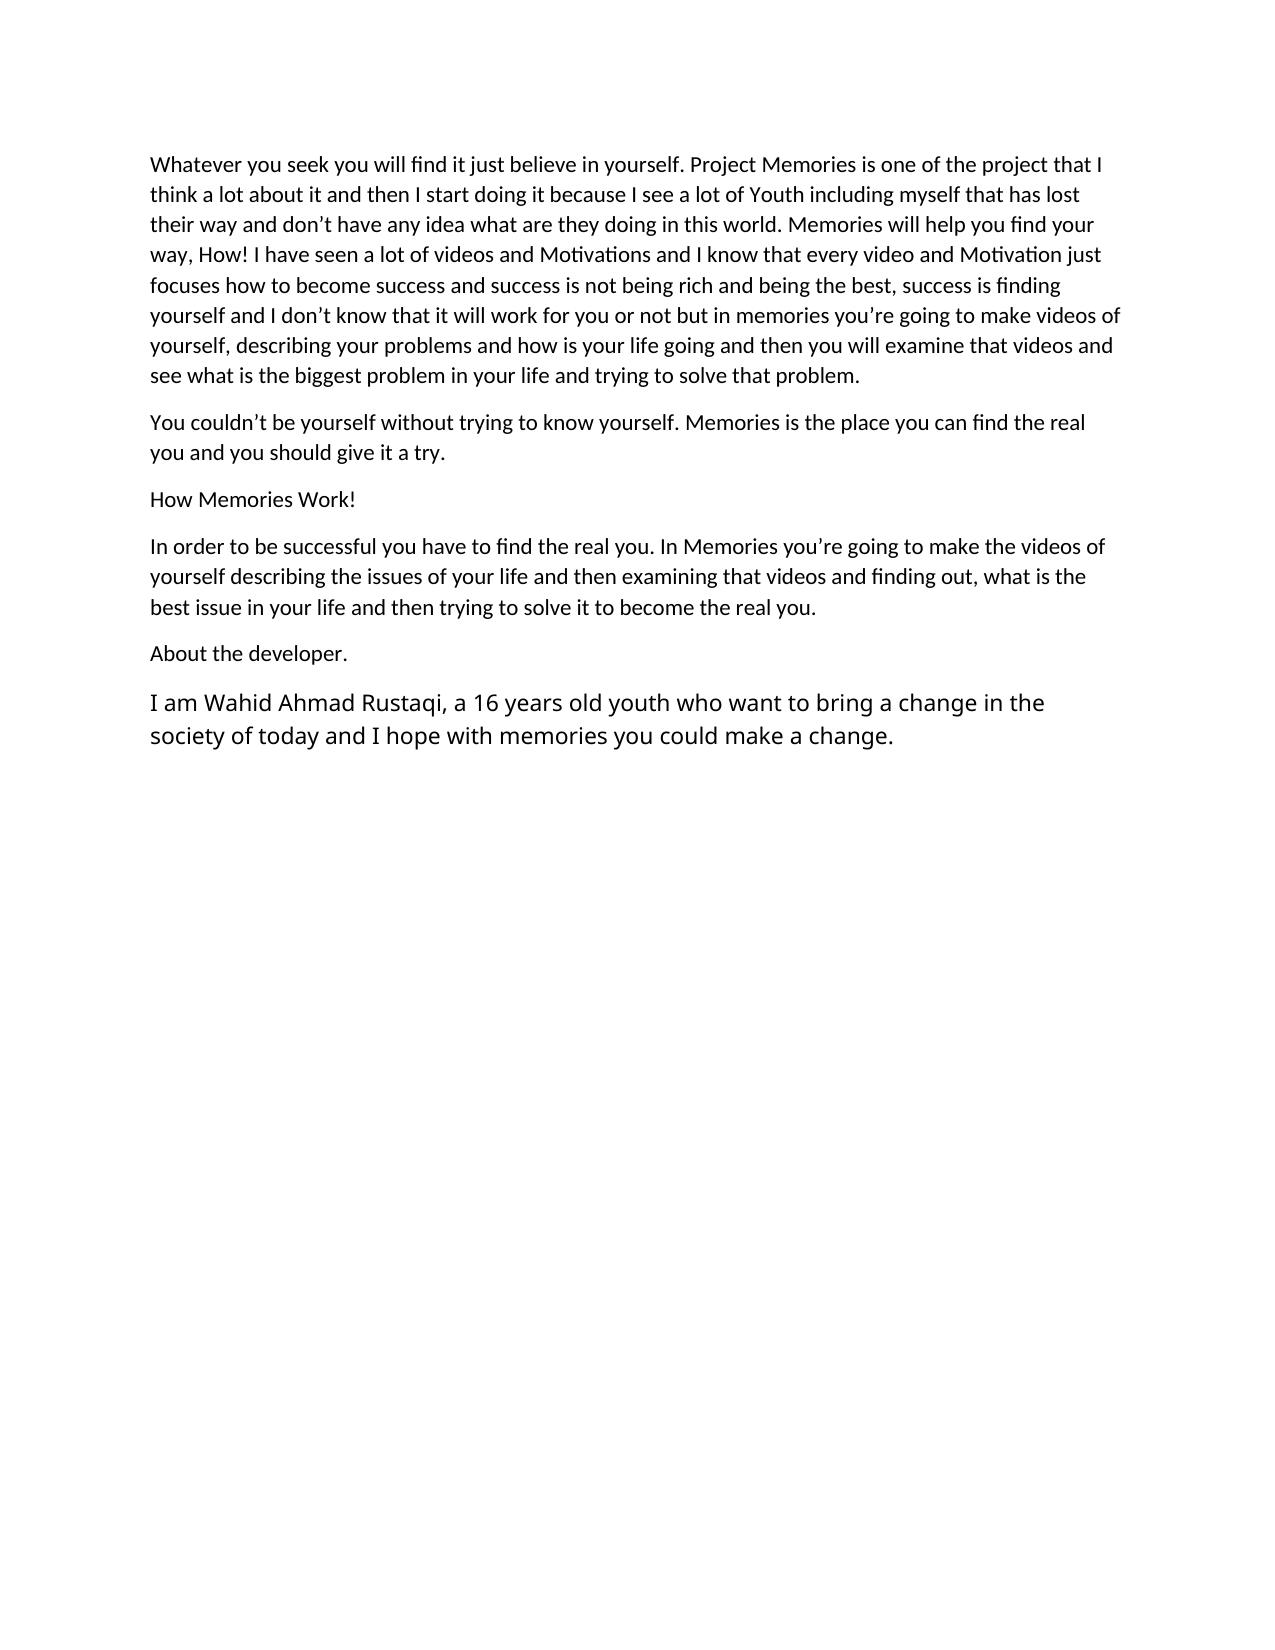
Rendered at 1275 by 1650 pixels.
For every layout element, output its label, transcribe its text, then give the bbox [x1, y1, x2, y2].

text How Memories Work! [150, 485, 1125, 513]
text Whatever you seek you will find it just believe in yourself. Project Memories is one of the project that I think a lot about it and then I start doing it because I see a lot of Youth including myself that has lost their way and don’t have any idea what are they doing in this world. Memories will help you find your way, How! I have seen a lot of videos and Motivations and I know that every video and Motivation just focuses how to become success and success is not being rich and being the best, success is finding yourself and I don’t know that it will work for you or not but in memories you’re going to make videos of yourself, describing your problems and how is your life going and then you will examine that videos and see what is the biggest problem in your life and trying to solve that problem. [150, 150, 1125, 389]
text You couldn’t be yourself without trying to know yourself. Memories is the place you can find the real you and you should give it a try. [150, 408, 1125, 467]
text In order to be successful you have to find the real you. In Memories you’re going to make the videos of yourself describing the issues of your life and then examining that videos and finding out, what is the best issue in your life and then trying to solve it to become the real you. [150, 532, 1125, 621]
text I am Wahid Ahmad Rustaqi, a 16 years old youth who want to bring a change in the society of today and I hope with memories you could make a change. [150, 686, 1125, 751]
text About the developer. [150, 639, 1125, 668]
